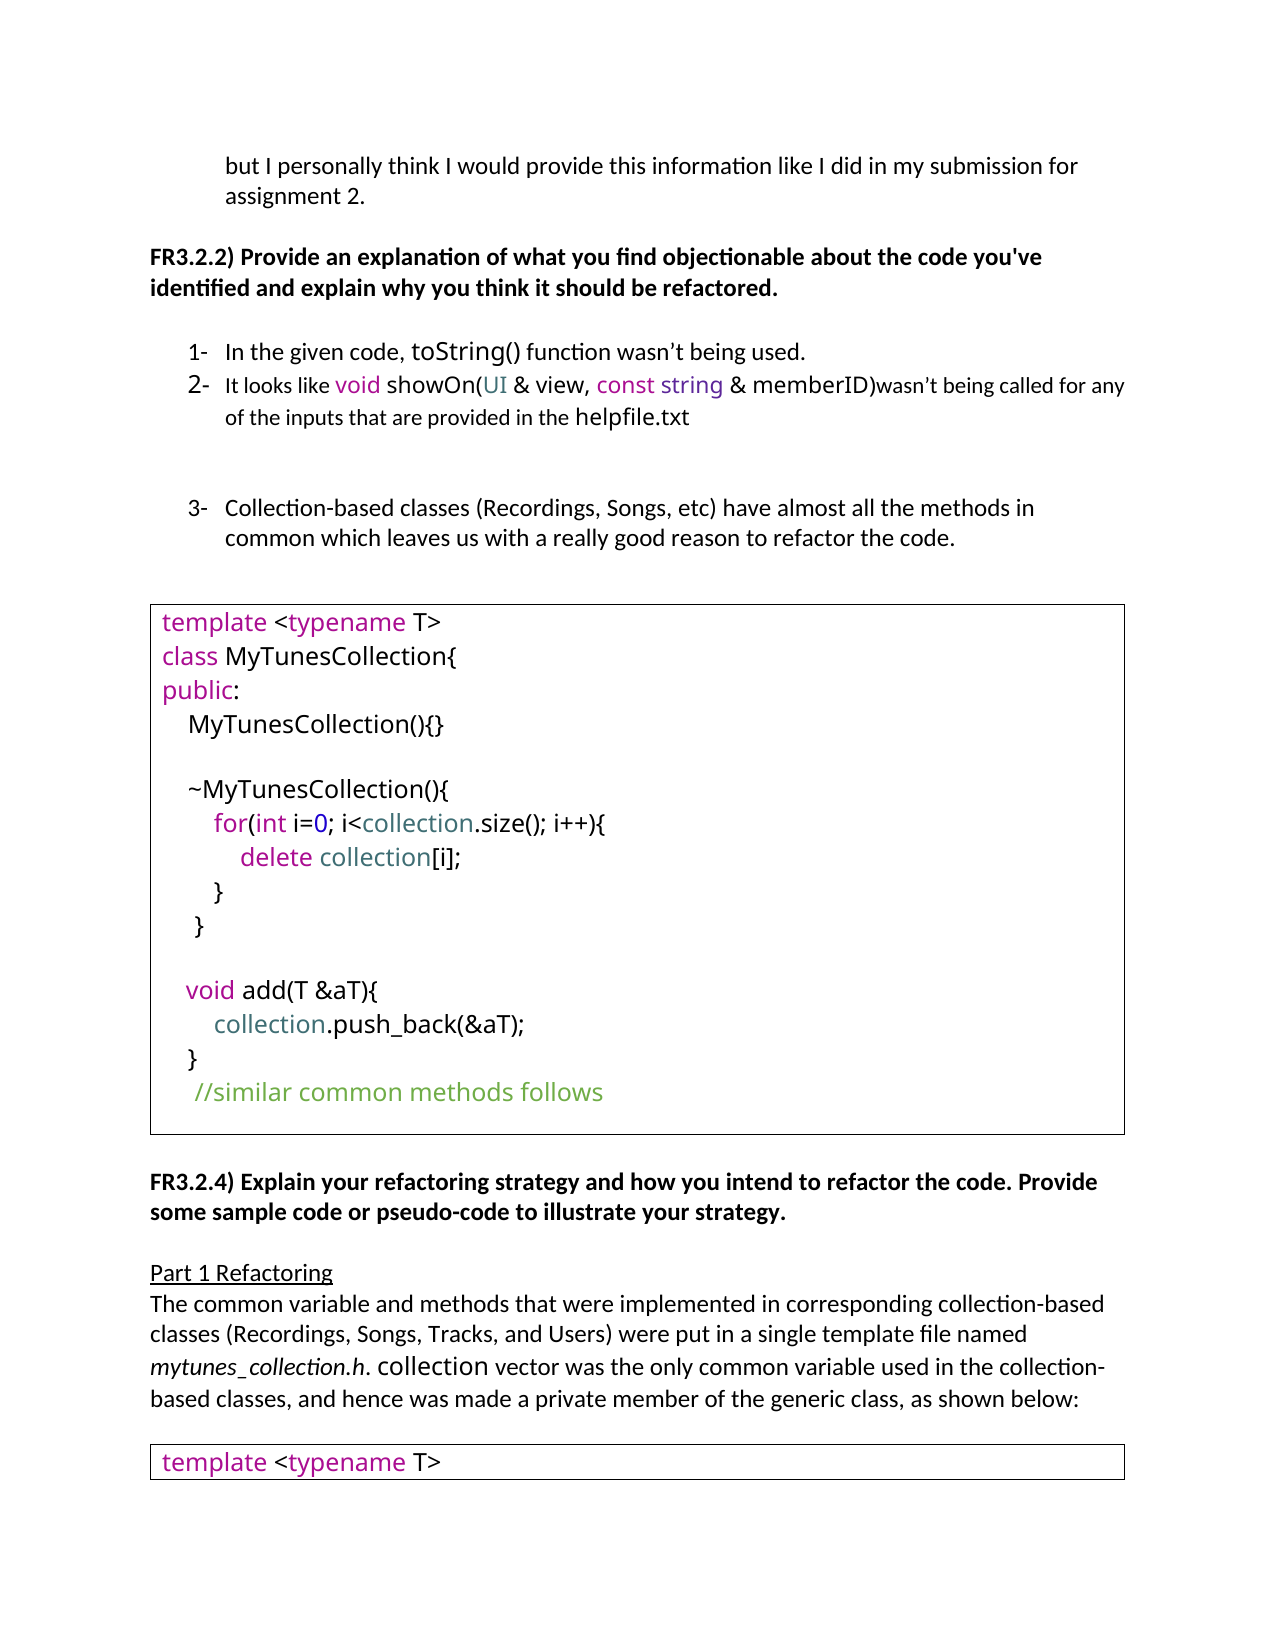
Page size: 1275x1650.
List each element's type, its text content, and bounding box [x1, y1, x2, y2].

list It looks like void showOn(UI & view, const string & memberID)wasn’t being called for any of the inputs that are provided in the helpfile.txt [187, 367, 1125, 432]
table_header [151, 1445, 1124, 1479]
text FR3.2.4) Explain your refactoring strategy and how you intend to refactor the code. Provide some sample code or pseudo-code to illustrate your strategy. [150, 1166, 1125, 1227]
table_header template <typename T> class MyTunesCollection{ public: MyTunesCollection(){} ~MyTunesCollection(){ for(int i=0; i<collection.size(); i++){ delete collection[i]; } } void add(T &aT){ collection.push_back(&aT); } //similar common methods follows [151, 605, 1124, 1134]
text The common variable and methods that were implemented in corresponding collection-based classes (Recordings, Songs, Tracks, and Users) were put in a single template file named mytunes_collection.h. collection vector was the only common variable used in the collection-based classes, and hence was made a private member of the generic class, as shown below: [150, 1288, 1125, 1413]
list In the given code, toString() function wasn’t being used. [187, 333, 1125, 367]
text FR3.2.2) Provide an explanation of what you find objectionable about the code you've identified and explain why you think it should be refactored. [150, 242, 1125, 303]
text Part 1 Refactoring [150, 1257, 1125, 1288]
list Collection-based classes (Recordings, Songs, etc) have almost all the methods in common which leaves us with a really good reason to refactor the code. [187, 492, 1125, 553]
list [187, 150, 1125, 211]
